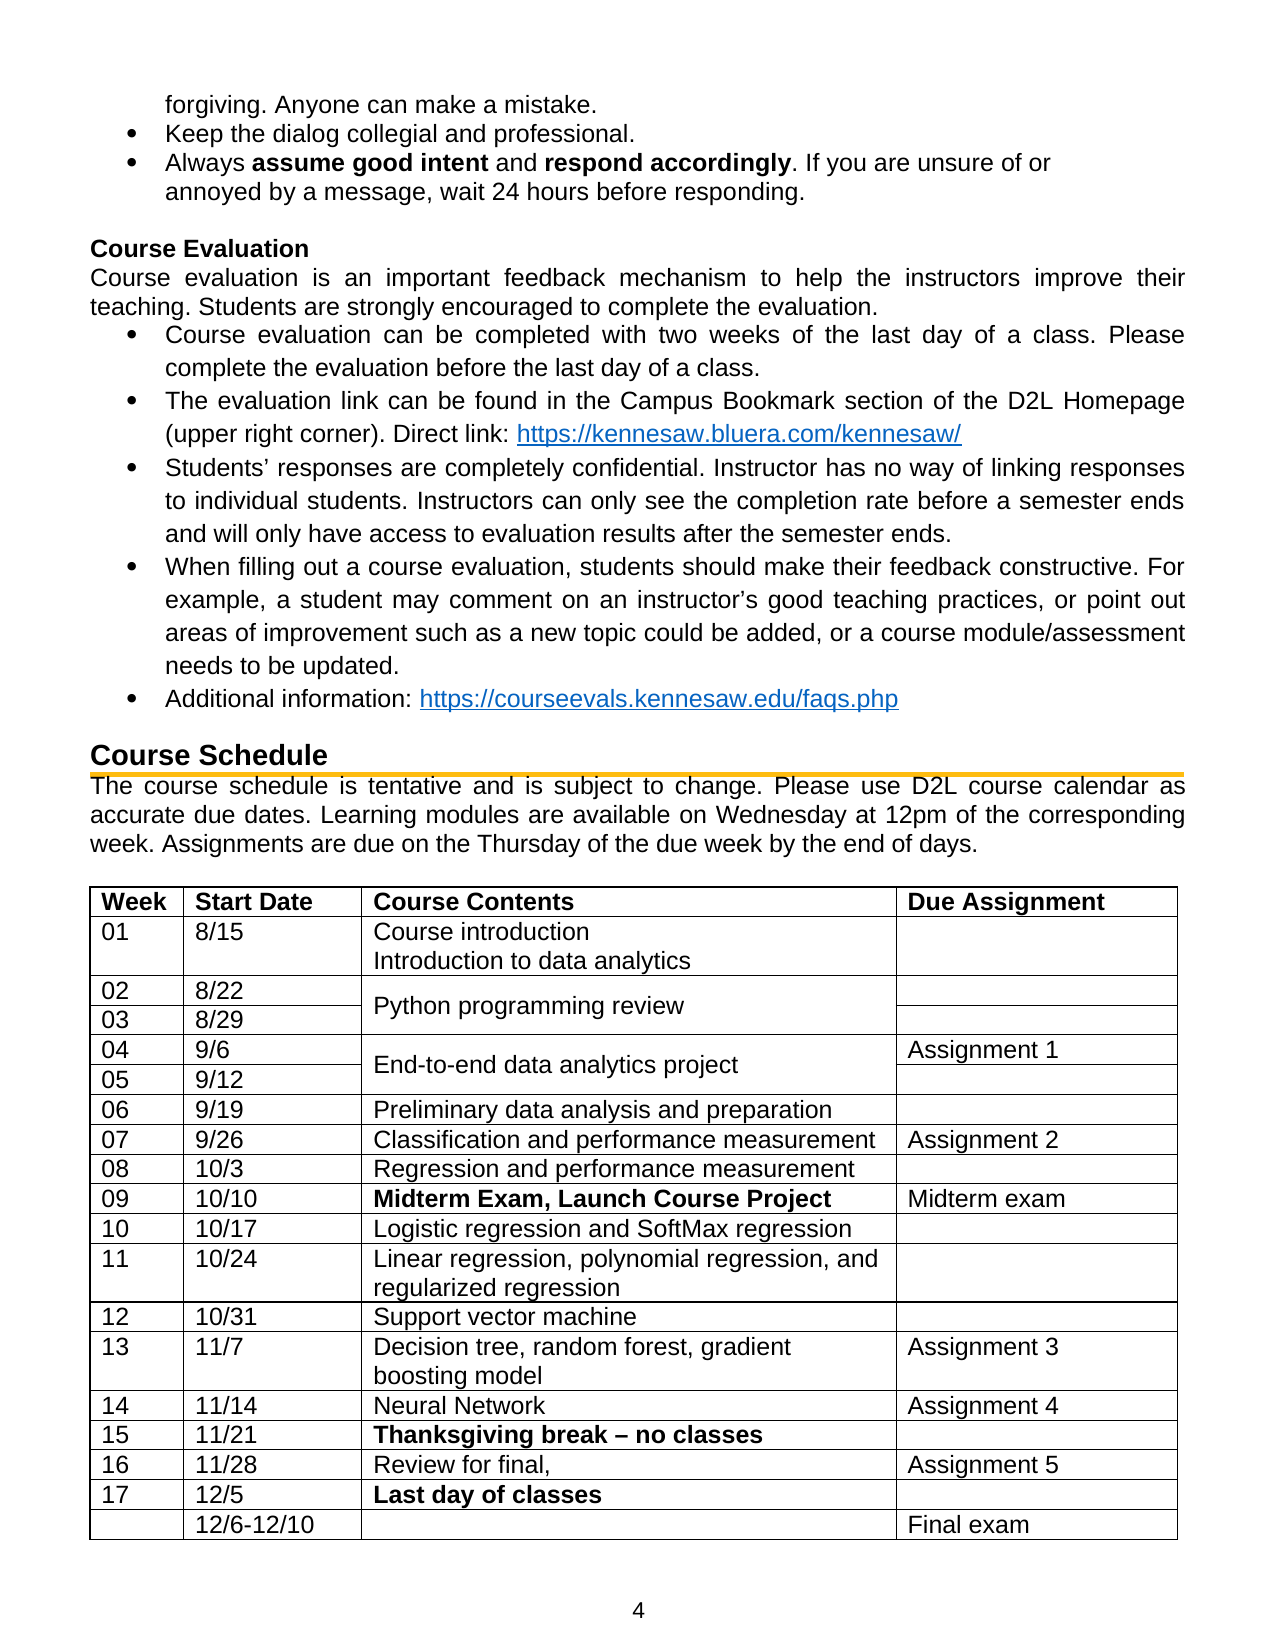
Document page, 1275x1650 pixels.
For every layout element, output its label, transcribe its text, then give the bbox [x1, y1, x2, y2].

table_cell 8/15 [184, 917, 361, 975]
table_cell [897, 1303, 1177, 1331]
table_header Course Contents [362, 888, 896, 916]
table_cell Final exam [897, 1510, 1177, 1539]
table_cell Course introduction Introduction to data analytics [362, 917, 896, 975]
table_cell 8/29 [184, 1006, 361, 1034]
table_cell 9/26 [184, 1125, 361, 1153]
subtitle Course Schedule [90, 738, 1187, 771]
table_cell 11 [91, 1244, 183, 1301]
table_cell 11/21 [184, 1421, 361, 1449]
table_cell 10/3 [184, 1155, 361, 1183]
table_cell 09 [91, 1184, 183, 1213]
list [127, 90, 1081, 119]
table_cell Preliminary data analysis and preparation [362, 1095, 896, 1124]
table_cell 9/19 [184, 1095, 361, 1124]
table_cell 06 [91, 1095, 183, 1124]
table_cell 16 [91, 1450, 183, 1479]
table_cell Assignment 4 [897, 1391, 1177, 1419]
table_cell Logistic regression and SoftMax regression [362, 1214, 896, 1243]
table_cell 12 [91, 1303, 183, 1331]
table_cell Midterm exam [897, 1184, 1177, 1213]
list Additional information: https://courseevals.kennesaw.edu/faqs.php [127, 684, 1187, 713]
table_cell Midterm Exam, Launch Course Project [362, 1184, 896, 1213]
list Course evaluation can be completed with two weeks of the last day of a class. Please complete the evaluation before the last day of a class. [127, 320, 1187, 382]
table_cell 11/14 [184, 1391, 361, 1419]
table_header Week [91, 888, 183, 916]
table_cell 10/10 [184, 1184, 361, 1213]
table_cell 02 [91, 976, 183, 1004]
table_cell Thanksgiving break – no classes [362, 1421, 896, 1449]
table_cell End-to-end data analytics project [362, 1035, 896, 1094]
table_cell [897, 1244, 1177, 1301]
table_cell [897, 1065, 1177, 1094]
table_cell [91, 1510, 183, 1539]
table_cell [897, 1421, 1177, 1449]
table_cell [897, 1095, 1177, 1124]
table_cell 04 [91, 1035, 183, 1064]
table_cell [897, 917, 1177, 975]
table_cell 10/31 [184, 1303, 361, 1331]
table_cell 9/12 [184, 1065, 361, 1094]
text The course schedule is tentative and is subject to change. Please use D2L course calendar as accurate due dates. Learning modules are available on Wednesday at 12pm of the corresponding week. Assignments are due on the Thursday of the due week by the end of days. [90, 771, 1187, 858]
table_cell Regression and performance measurement [362, 1155, 896, 1183]
table_cell [897, 1155, 1177, 1183]
table_header Start Date [184, 888, 361, 916]
table_cell 15 [91, 1421, 183, 1449]
table_cell Last day of classes [362, 1480, 896, 1509]
table_cell 17 [91, 1480, 183, 1509]
table_cell Decision tree, random forest, gradient boosting model [362, 1332, 896, 1390]
table_cell 08 [91, 1155, 183, 1183]
table_cell Assignment 5 [897, 1450, 1177, 1479]
list When filling out a course evaluation, students should make their feedback constructive. For example, a student may comment on an instructor’s good teaching practices, or point out areas of improvement such as a new topic could be added, or a course module/assessment needs to be updated. [127, 552, 1187, 679]
table_cell 05 [91, 1065, 183, 1094]
table_cell Assignment 1 [897, 1035, 1177, 1064]
table_cell 10/17 [184, 1214, 361, 1243]
table_cell [897, 1214, 1177, 1243]
table_cell 9/6 [184, 1035, 361, 1064]
table_cell Classification and performance measurement [362, 1125, 896, 1153]
table_cell [897, 976, 1177, 1004]
table_cell [897, 1480, 1177, 1509]
table_cell Python programming review [362, 976, 896, 1034]
table_cell [897, 1006, 1177, 1034]
table_cell 01 [91, 917, 183, 975]
table_cell Neural Network [362, 1391, 896, 1419]
table_header Due Assignment [897, 888, 1177, 916]
table_cell 10 [91, 1214, 183, 1243]
table_cell 11/7 [184, 1332, 361, 1390]
list The evaluation link can be found in the Campus Bookmark section of the D2L Homepage (upper right corner). Direct link: https://kennesaw.bluera.com/kennesaw/ [127, 386, 1187, 448]
table_cell Support vector machine [362, 1303, 896, 1331]
table_cell [362, 1510, 896, 1539]
table_cell 8/22 [184, 976, 361, 1004]
table_cell 07 [91, 1125, 183, 1153]
list Students’ responses are completely confidential. Instructor has no way of linking responses to individual students. Instructors can only see the completion rate before a semester ends and will only have access to evaluation results after the semester ends. [127, 452, 1187, 547]
table_cell 03 [91, 1006, 183, 1034]
text Course Evaluation [90, 234, 1187, 263]
list Keep the dialog collegial and professional. [127, 119, 1126, 148]
list Always assume good intent and respond accordingly. If you are unsure of or annoyed by a message, wait 24 hours before responding. [127, 148, 1147, 205]
table_cell 12/5 [184, 1480, 361, 1509]
table_cell 11/28 [184, 1450, 361, 1479]
table_cell 13 [91, 1332, 183, 1390]
table_cell 10/24 [184, 1244, 361, 1301]
table_cell 12/6-12/10 [184, 1510, 361, 1539]
table_cell Assignment 3 [897, 1332, 1177, 1390]
table_cell Assignment 2 [897, 1125, 1177, 1153]
table_cell 14 [91, 1391, 183, 1419]
table_cell Review for final, [362, 1450, 896, 1479]
table_cell Linear regression, polynomial regression, and regularized regression [362, 1244, 896, 1301]
text Course evaluation is an important feedback mechanism to help the instructors improve their teaching. Students are strongly encouraged to complete the evaluation. [90, 263, 1187, 320]
